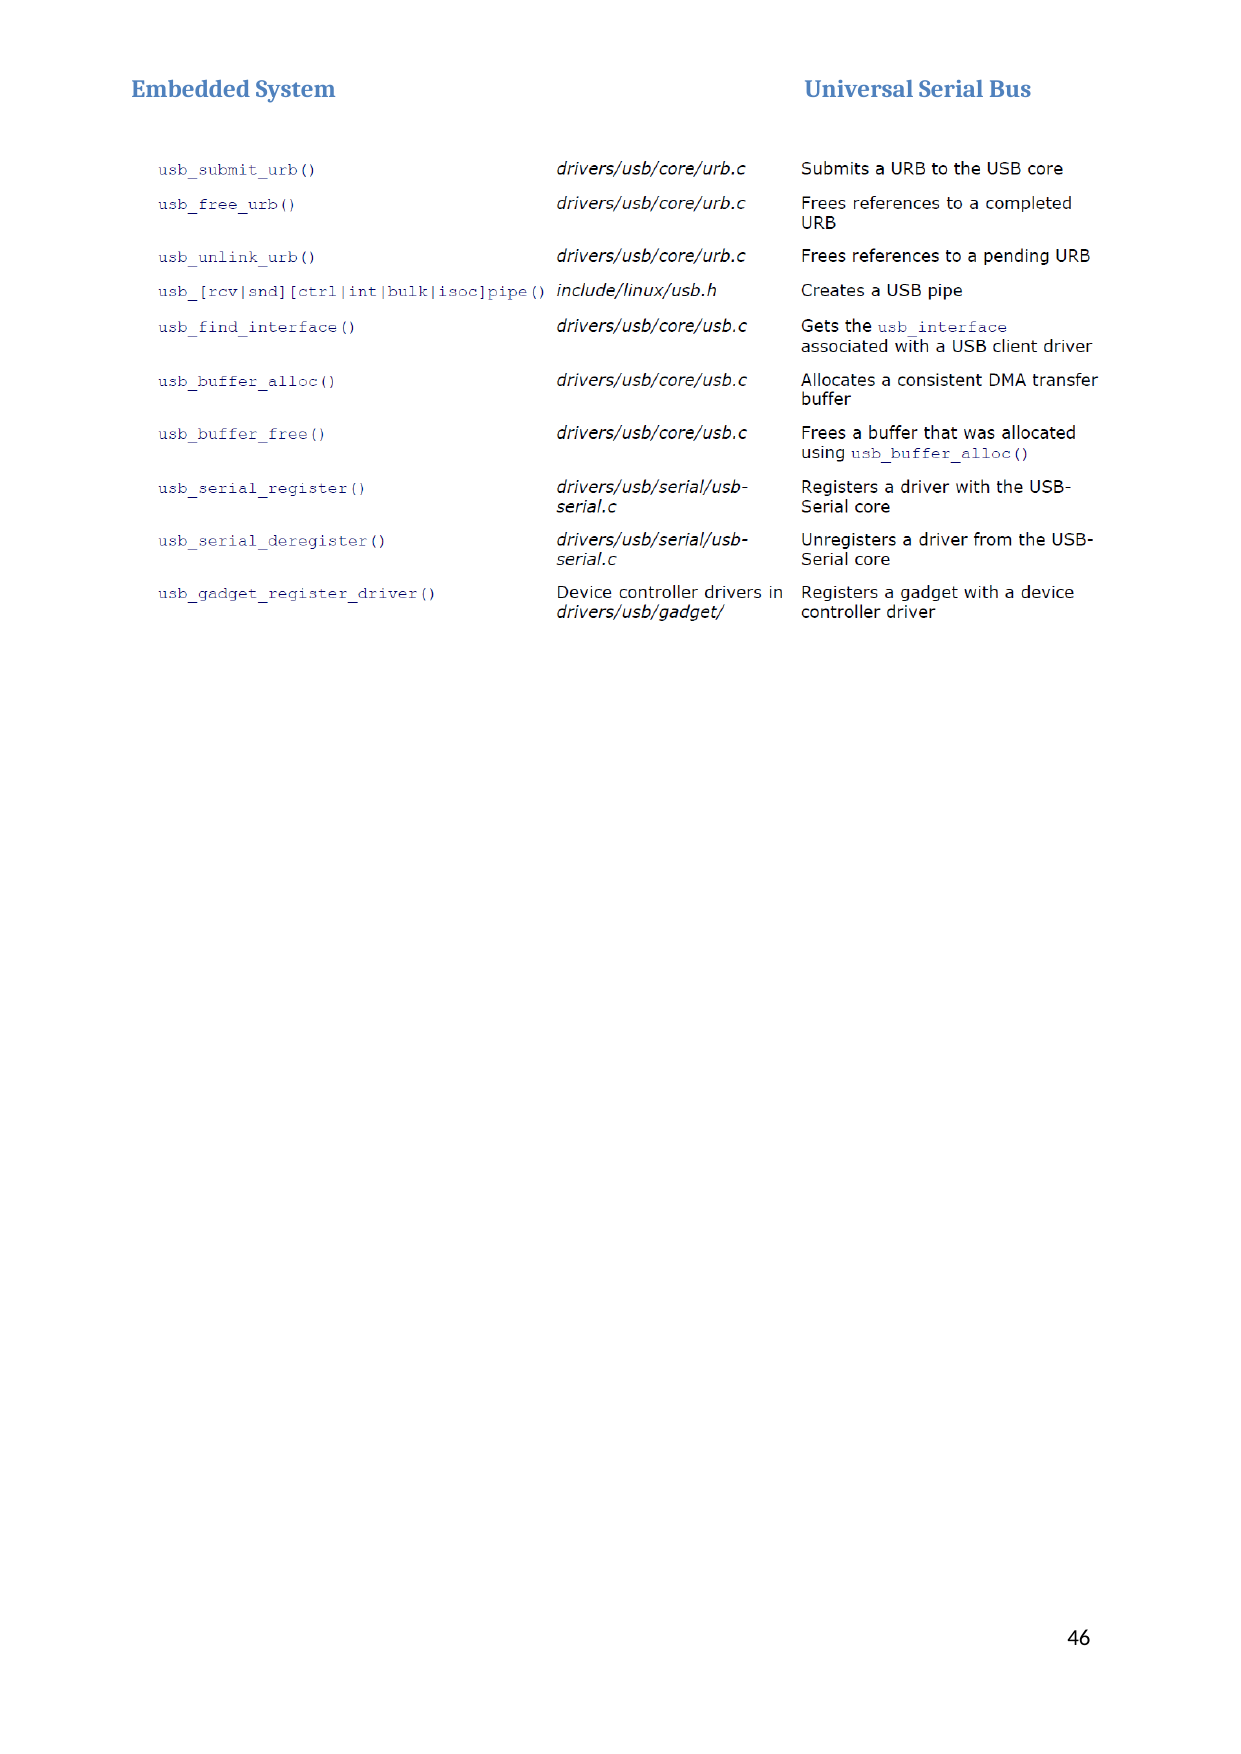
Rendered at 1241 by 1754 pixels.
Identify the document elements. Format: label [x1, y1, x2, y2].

picture [131, 150, 1107, 634]
